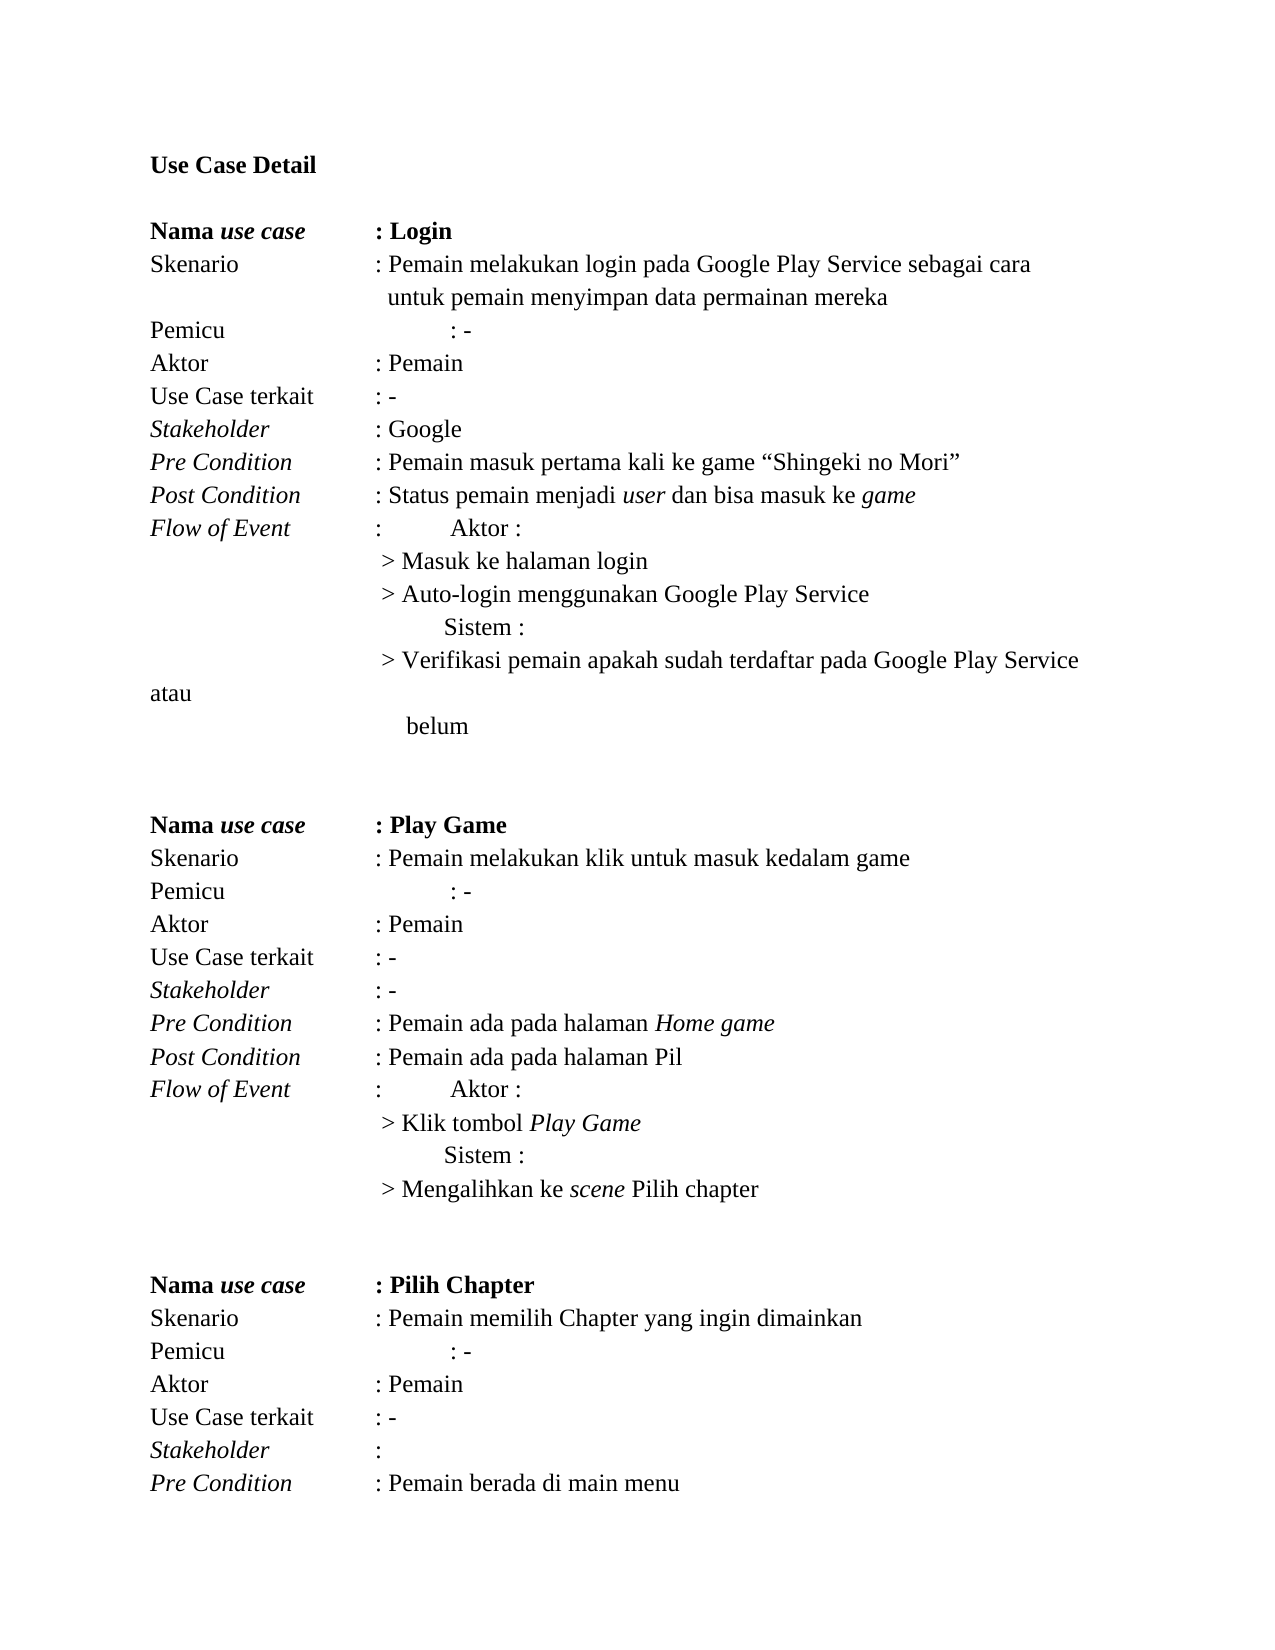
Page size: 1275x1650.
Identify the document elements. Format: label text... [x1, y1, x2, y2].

text Nama use case : Login [150, 216, 1125, 245]
text Use Case terkait : - [150, 381, 1125, 410]
text Skenario : Pemain melakukan login pada Google Play Service sebagai cara [150, 249, 1125, 278]
text Skenario : Pemain melakukan klik untuk masuk kedalam game [150, 843, 1125, 872]
text > Auto-login menggunakan Google Play Service [150, 579, 1125, 608]
text Pemicu : - [150, 876, 1125, 905]
text untuk pemain menyimpan data permainan mereka [375, 282, 1125, 311]
text Aktor : Pemain [150, 1369, 1125, 1398]
text Pre Condition : Pemain berada di main menu [150, 1468, 1125, 1497]
text Sistem : [150, 612, 1125, 641]
text Flow of Event : Aktor : [150, 513, 1125, 542]
text Use Case terkait : - [150, 942, 1125, 971]
text Nama use case : Play Game [150, 810, 1125, 839]
text Post Condition : Status pemain menjadi user dan bisa masuk ke game [150, 480, 1125, 509]
text > Verifikasi pemain apakah sudah terdaftar pada Google Play Service atau [150, 645, 1125, 707]
text Sistem : [150, 1141, 1125, 1169]
text Stakeholder : Google [150, 414, 1125, 443]
text belum [375, 711, 1125, 740]
text Aktor : Pemain [150, 909, 1125, 938]
text Nama use case : Pilih Chapter [150, 1270, 1125, 1299]
text > Masuk ke halaman login [150, 546, 1125, 575]
text > Klik tombol Play Game [150, 1108, 1125, 1136]
text Stakeholder : [150, 1435, 1125, 1464]
text Use Case terkait : - [150, 1402, 1125, 1431]
text Use Case Detail [150, 150, 1125, 179]
text Aktor : Pemain [150, 348, 1125, 377]
text Pre Condition : Pemain masuk pertama kali ke game “Shingeki no Mori” [150, 447, 1125, 476]
text > Mengalihkan ke scene Pilih chapter [150, 1174, 1125, 1202]
text Post Condition : Pemain ada pada halaman Pil [150, 1042, 1125, 1070]
text Pemicu : - [150, 315, 1125, 344]
text Stakeholder : - [150, 976, 1125, 1004]
text Skenario : Pemain memilih Chapter yang ingin dimainkan [150, 1303, 1125, 1332]
text Pemicu : - [150, 1336, 1125, 1365]
text Pre Condition : Pemain ada pada halaman Home game [150, 1008, 1125, 1037]
text Flow of Event : Aktor : [150, 1074, 1125, 1103]
